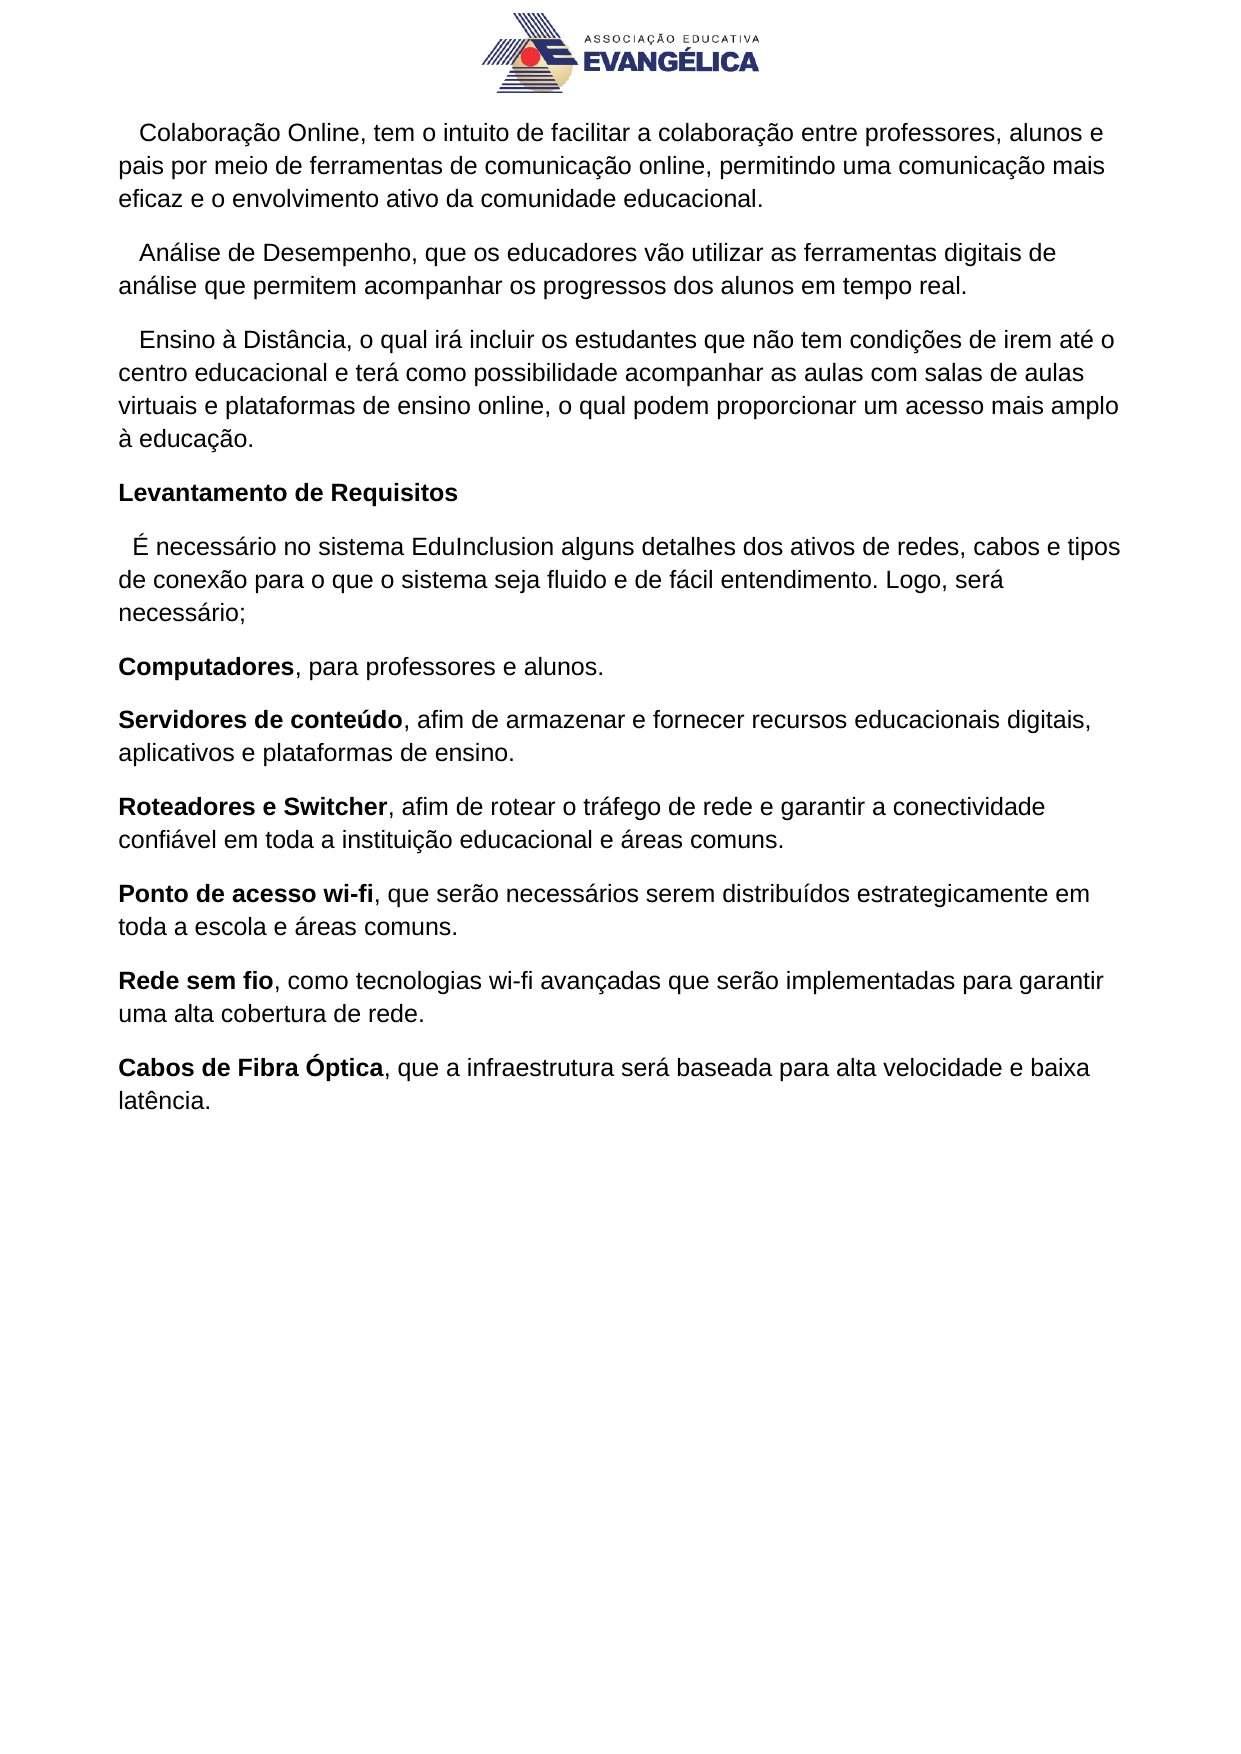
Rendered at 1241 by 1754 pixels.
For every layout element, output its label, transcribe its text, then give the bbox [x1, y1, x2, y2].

text Levantamento de Requisitos [118, 478, 1122, 507]
text Análise de Desempenho, que os educadores vão utilizar as ferramentas digitais de análise que permitem acompanhar os progressos dos alunos em tempo real. [118, 238, 1122, 300]
text Computadores, para professores e alunos. [118, 652, 1122, 680]
text Colaboração Online, tem o intuito de facilitar a colaboração entre professores, alunos e pais por meio de ferramentas de comunicação online, permitindo uma comunicação mais eficaz e o envolvimento ativo da comunidade educacional. [118, 118, 1122, 213]
text Servidores de conteúdo, afim de armazenar e fornecer recursos educacionais digitais, aplicativos e plataformas de ensino. [118, 705, 1122, 767]
text Roteadores e Switcher, afim de rotear o tráfego de rede e garantir a conectividade confiável em toda a instituição educacional e áreas comuns. [118, 792, 1122, 854]
text Ensino à Distância, o qual irá incluir os estudantes que não tem condições de irem até o centro educacional e terá como possibilidade acompanhar as aulas com salas de aulas virtuais e plataformas de ensino online, o qual podem proporcionar um acesso mais amplo à educação. [118, 325, 1122, 453]
picture [481, 13, 759, 93]
text Cabos de Fibra Óptica, que a infraestrutura será baseada para alta velocidade e baixa latência. [118, 1053, 1122, 1115]
text Ponto de acesso wi-fi, que serão necessários serem distribuídos estrategicamente em toda a escola e áreas comuns. [118, 879, 1122, 941]
text Rede sem fio, como tecnologias wi-fi avançadas que serão implementadas para garantir uma alta cobertura de rede. [118, 966, 1122, 1028]
text É necessário no sistema EduInclusion alguns detalhes dos ativos de redes, cabos e tipos de conexão para o que o sistema seja fluido e de fácil entendimento. Logo, será necessário; [118, 532, 1122, 626]
